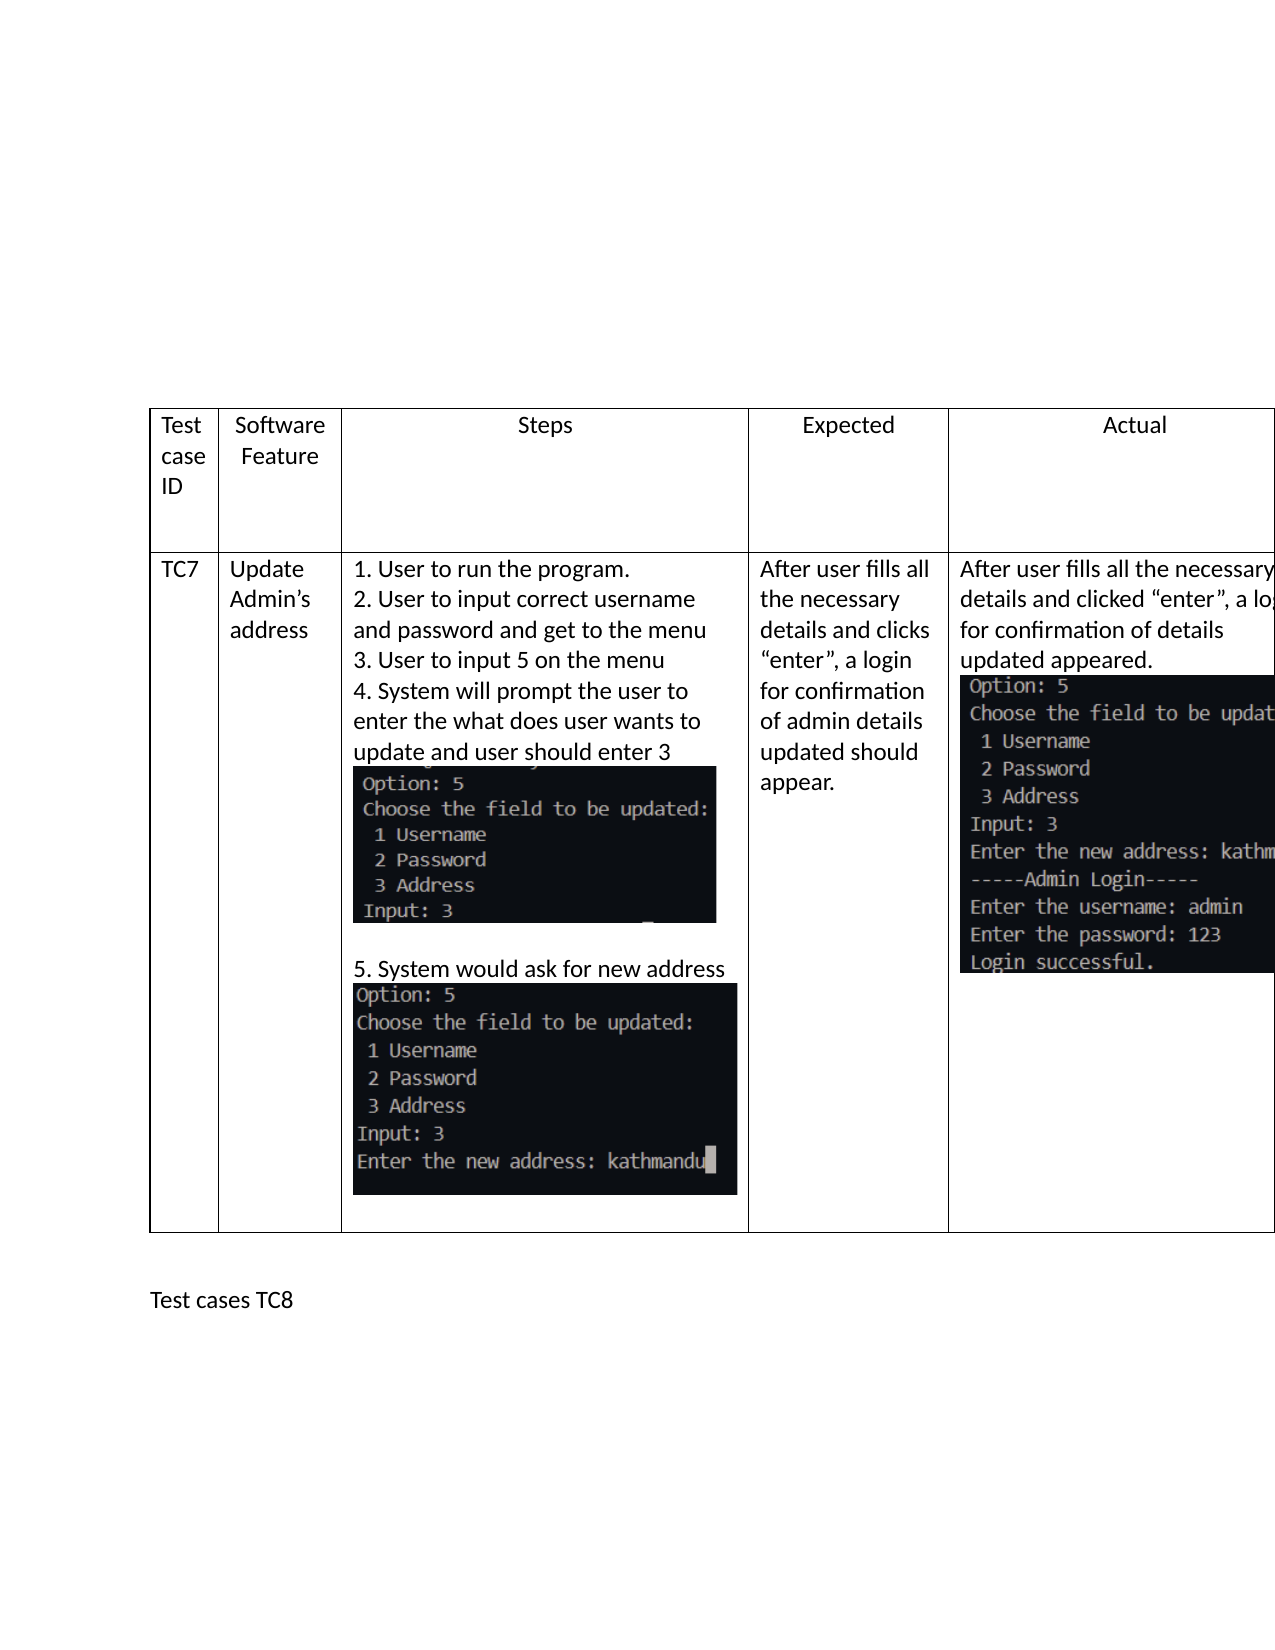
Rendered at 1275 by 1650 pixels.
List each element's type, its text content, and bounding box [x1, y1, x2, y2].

table_cell After user fills all the necessary details and clicked “enter”, a login for confirmation of details updated appeared. [949, 553, 1274, 1232]
table_header Test case ID [151, 409, 218, 552]
table_header Software Feature [219, 409, 341, 552]
table_cell After user fills all the necessary details and clicks “enter”, a login for confirmation of admin details updated should appear. [749, 553, 948, 1232]
text Test cases TC8 [150, 1284, 1125, 1315]
table_cell TC7 [151, 553, 218, 1232]
picture [353, 766, 717, 923]
picture [353, 983, 738, 1195]
picture [960, 675, 1275, 973]
table_header Expected [749, 409, 948, 552]
table_header Actual [949, 409, 1274, 552]
table_cell 1. User to run the program. 2. User to input correct username and password and get to the menu 3. User to input 5 on the menu 4. System will prompt the user to enter the what does user wants to update and user should enter 3 5. System would ask for new address [342, 553, 748, 1232]
table_cell Update Admin’s address [219, 553, 341, 1232]
table_header Steps [342, 409, 748, 552]
